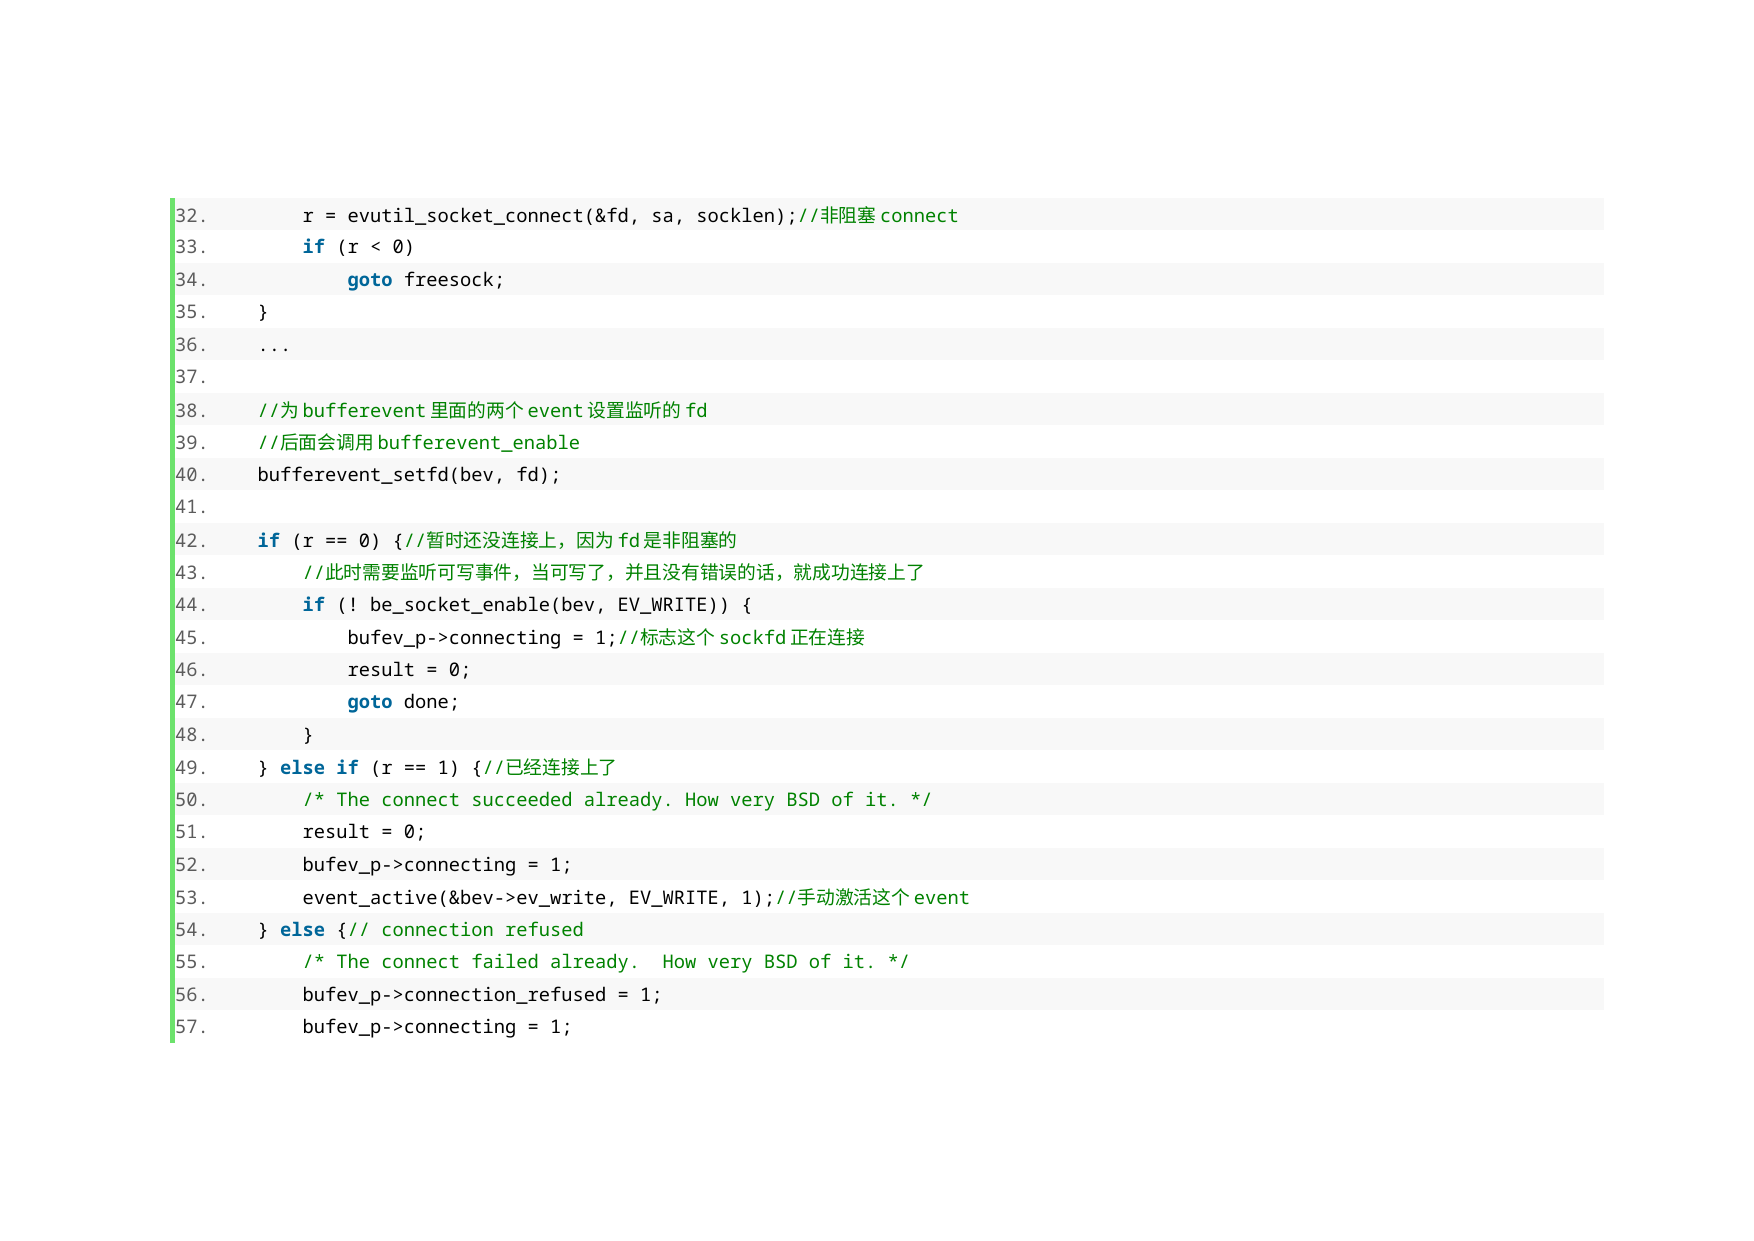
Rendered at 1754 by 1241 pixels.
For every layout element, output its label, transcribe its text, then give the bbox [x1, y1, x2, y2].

list } else {// connection refused [175, 913, 1604, 945]
list if (r < 0) [175, 230, 1604, 263]
list bufev_p->connecting = 1; [175, 848, 1604, 880]
list result = 0; [175, 653, 1604, 685]
list /* The connect failed already. How very BSD of it. */ [175, 945, 1604, 978]
list goto freesock; [175, 263, 1604, 295]
list //为bufferevent里面的两个event设置监听的fd [175, 393, 1604, 425]
list result = 0; [175, 815, 1604, 848]
list bufev_p->connecting = 1; [175, 1010, 1604, 1043]
list } [175, 295, 1604, 328]
list } else if (r == 1) {//已经连接上了 [175, 750, 1604, 783]
list goto done; [175, 685, 1604, 718]
list //后面会调用bufferevent_enable [175, 425, 1604, 458]
list r = evutil_socket_connect(&fd, sa, socklen);//非阻塞connect [175, 198, 1604, 230]
list if (! be_socket_enable(bev, EV_WRITE)) { [175, 588, 1604, 620]
list ... [175, 328, 1604, 360]
list if (r == 0) {//暂时还没连接上，因为fd是非阻塞的 [175, 523, 1604, 555]
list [175, 880, 1604, 913]
list /* The connect succeeded already. How very BSD of it. */ [175, 783, 1604, 815]
list bufev_p->connection_refused = 1; [175, 978, 1604, 1010]
list //此时需要监听可写事件，当可写了，并且没有错误的话，就成功连接上了 [175, 555, 1604, 588]
list bufev_p->connecting = 1;//标志这个sockfd正在连接 [175, 620, 1604, 653]
list bufferevent_setfd(bev, fd); [175, 458, 1604, 490]
list } [175, 718, 1604, 750]
